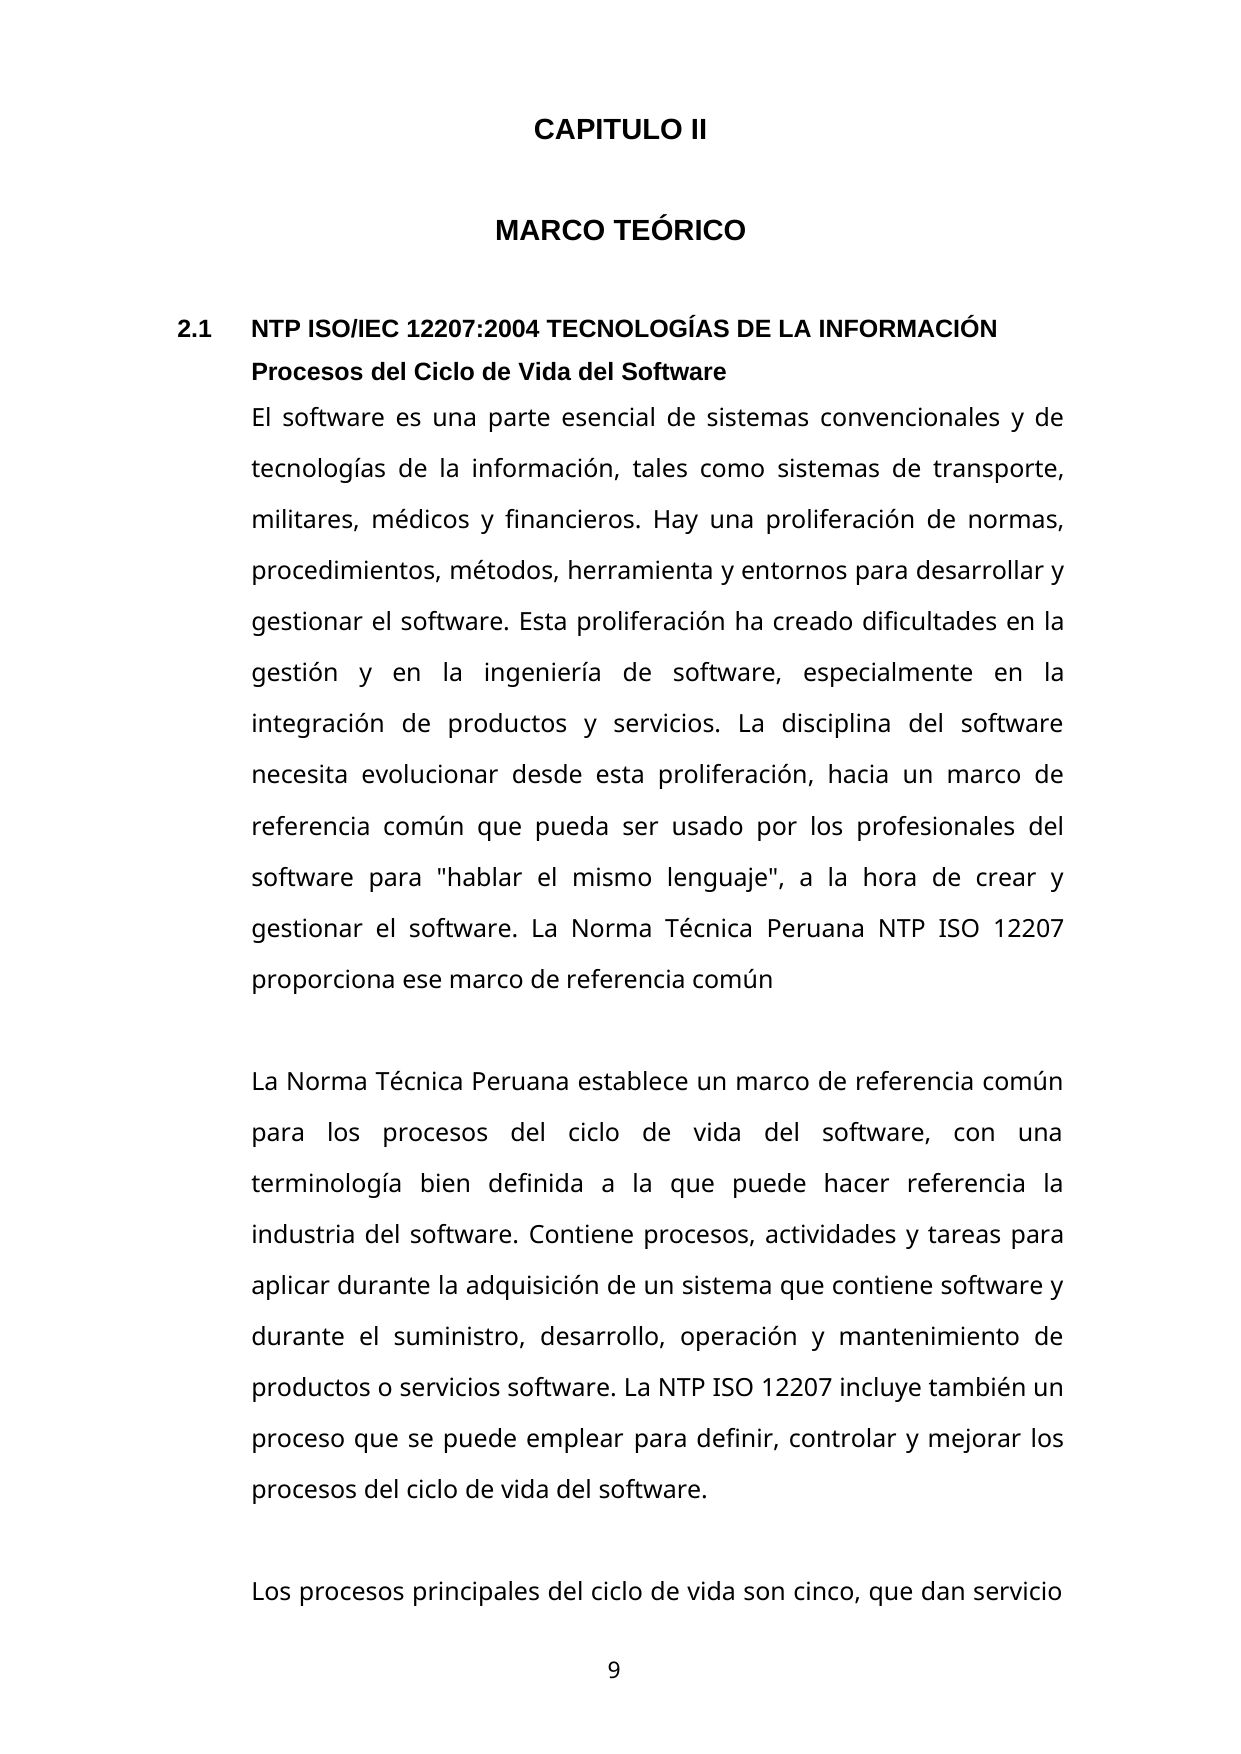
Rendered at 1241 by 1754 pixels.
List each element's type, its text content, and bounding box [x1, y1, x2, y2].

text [251, 1574, 1064, 1608]
subtitle NTP ISO/IEC 12207:2004 TECNOLOGÍAS DE LA INFORMACIÓN Procesos del Ciclo de Vida del Software [177, 313, 999, 385]
text El software es una parte esencial de sistemas convencionales y de tecnologías de la información, tales como sistemas de transporte, militares, médicos y financieros. Hay una proliferación de normas, procedimientos, métodos, herramienta y entornos para desarrollar y gestionar el software. Esta proliferación ha creado dificultades en la gestión y en la ingeniería de software, especialmente en la integración de productos y servicios. La disciplina del software necesita evolucionar desde esta proliferación, hacia un marco de referencia común que pueda ser usado por los profesionales del software para "hablar el mismo lenguaje", a la hora de crear y gestionar el software. La Norma Técnica Peruana NTP ISO 12207 proporciona ese marco de referencia común [251, 400, 1064, 995]
text La Norma Técnica Peruana establece un marco de referencia común para los procesos del ciclo de vida del software, con una terminología bien definida a la que puede hacer referencia la industria del software. Contiene procesos, actividades y tareas para aplicar durante la adquisición de un sistema que contiene software y durante el suministro, desarrollo, operación y mantenimiento de productos o servicios software. La NTP ISO 12207 incluye también un proceso que se puede emplear para definir, controlar y mejorar los procesos del ciclo de vida del software. [251, 1063, 1064, 1506]
subtitle CAPITULO II MARCO TEÓRICO [494, 112, 747, 246]
